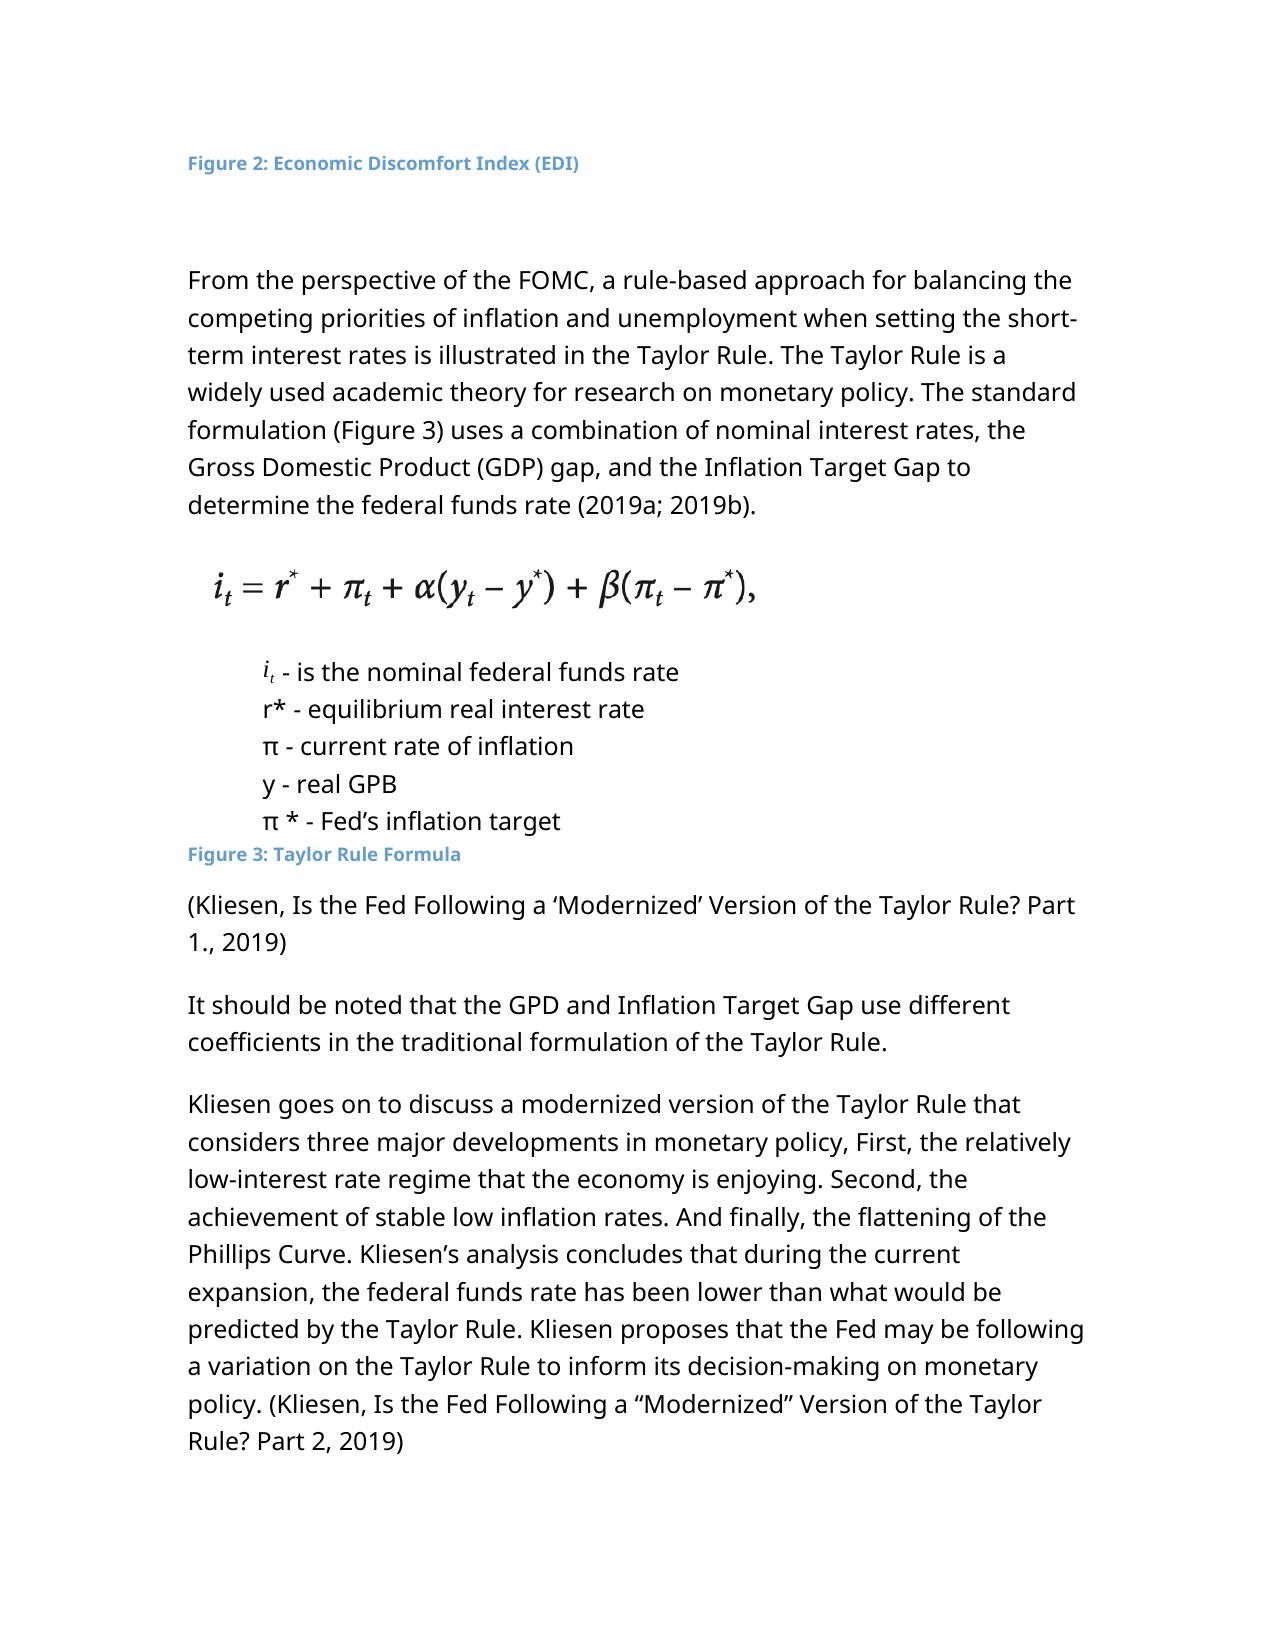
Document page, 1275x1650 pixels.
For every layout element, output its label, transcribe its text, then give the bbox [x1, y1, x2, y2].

text y - real GPB [262, 766, 1087, 801]
text π * - Fed’s inflation target [262, 804, 1087, 838]
text Figure 2: Economic Discomfort Index (EDI) [187, 150, 1087, 176]
text r* - equilibrium real interest rate [262, 692, 1087, 726]
text It should be noted that the GPD and Inflation Target Gap use different coefficients in the traditional formulation of the Taylor Rule. [187, 987, 1087, 1059]
text From the perspective of the FOMC, a rule-based approach for balancing the competing priorities of inflation and unemployment when setting the short-term interest rates is illustrated in the Taylor Rule. The Taylor Rule is a widely used academic theory for research on monetary policy. The standard formulation (Figure 3) uses a combination of nominal interest rates, the Gross Domestic Product (GDP) gap, and the Inflation Target Gap to determine the federal funds rate (2019a; 2019b). [187, 263, 1087, 521]
text - is the nominal federal funds rate [262, 654, 1087, 688]
text π - current rate of inflation [262, 729, 1087, 763]
picture [187, 549, 764, 626]
